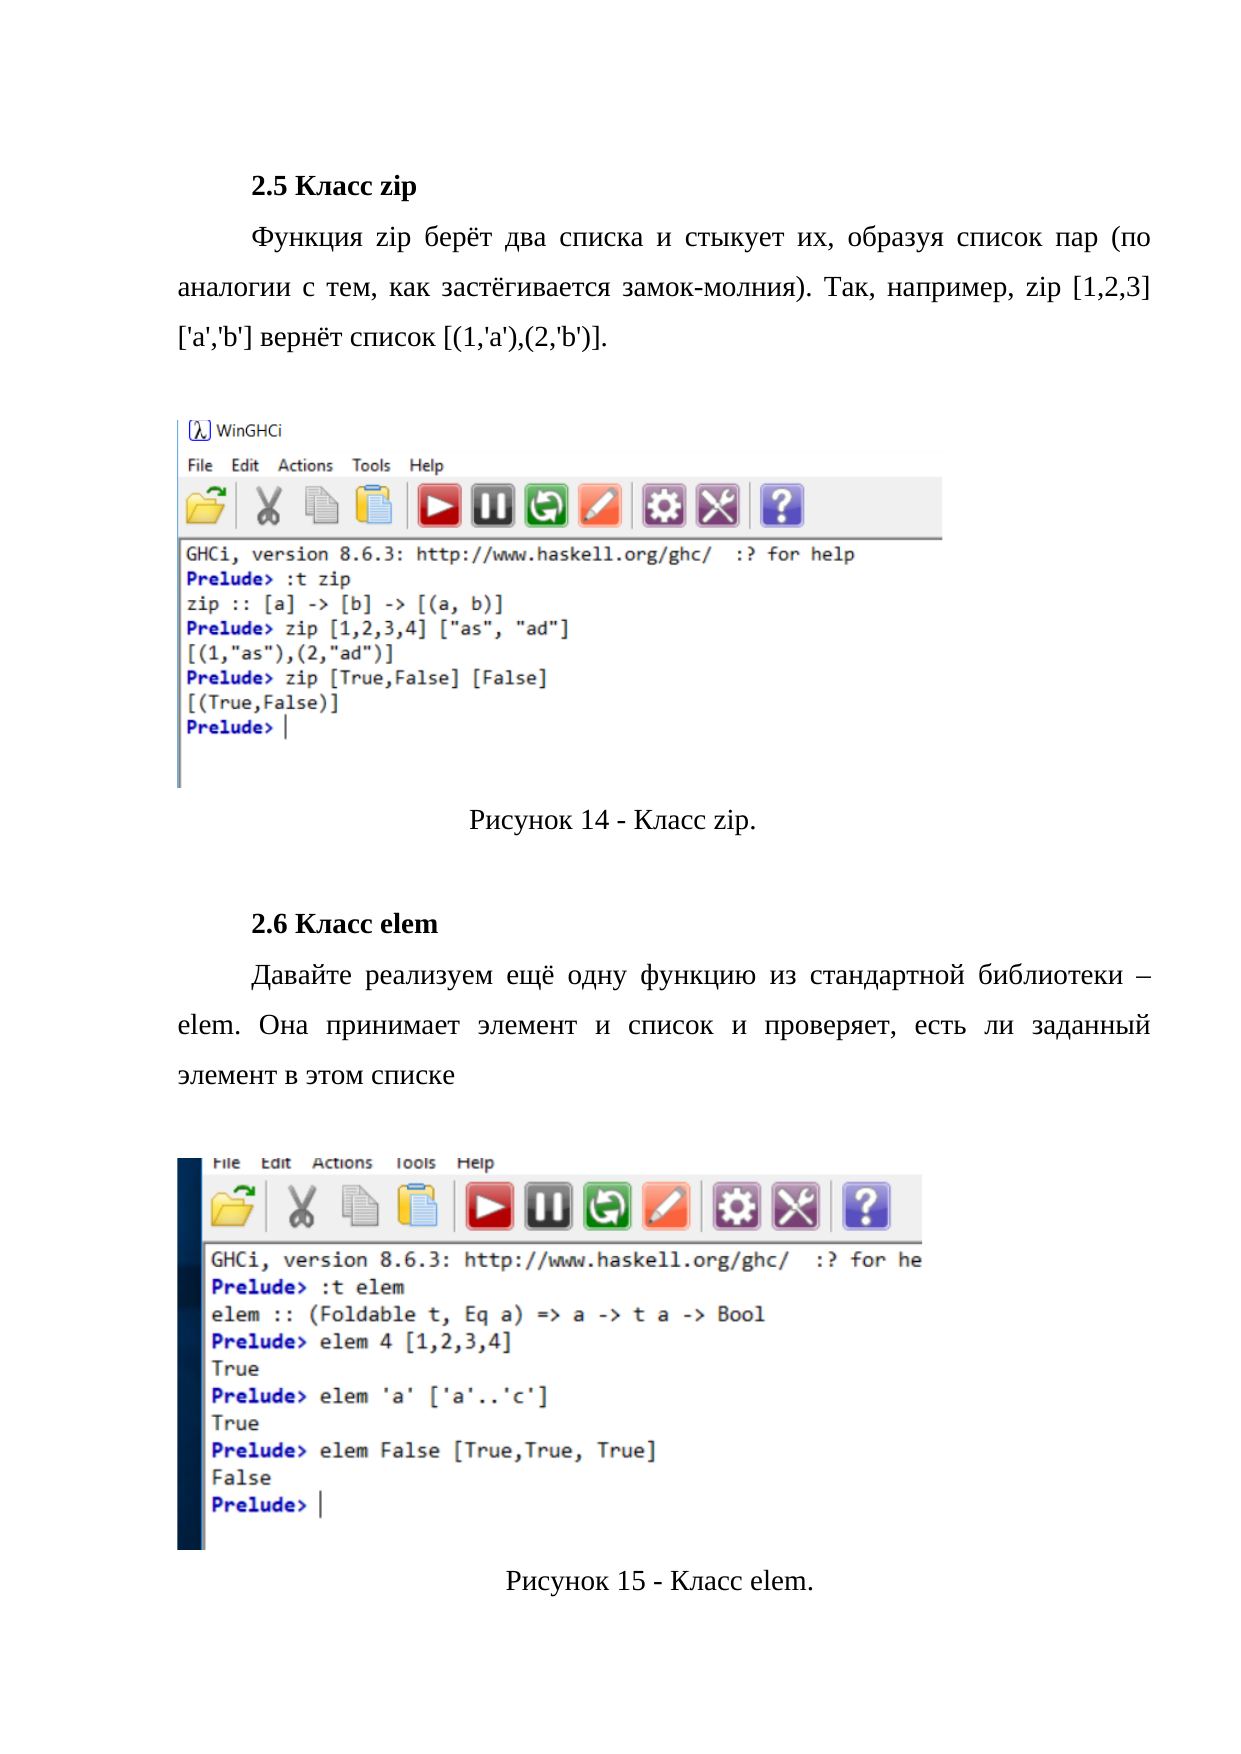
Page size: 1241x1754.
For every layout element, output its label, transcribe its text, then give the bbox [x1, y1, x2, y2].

text Рисунок 14 - Класс zip. [177, 802, 1152, 835]
text 2.6 Класс elem [177, 906, 1152, 940]
text Рисунок 15 - Класс elem. [177, 1563, 1152, 1597]
picture [177, 1158, 923, 1550]
text Функция zip берёт два списка и стыкует их, образуя список пар (по аналогии с тем, как застёгивается замок-молния). Так, например, zip [1,2,3] ['a','b'] вернёт список [(1,'a'),(2,'b')]. [177, 219, 1152, 353]
text Давайте реализуем ещё одну функцию из стандартной библиотеки – elem. Она принимает элемент и список и проверяет, есть ли заданный элемент в этом списке [177, 957, 1152, 1091]
text 2.5 Класс zip [177, 168, 1152, 202]
picture [177, 420, 943, 788]
